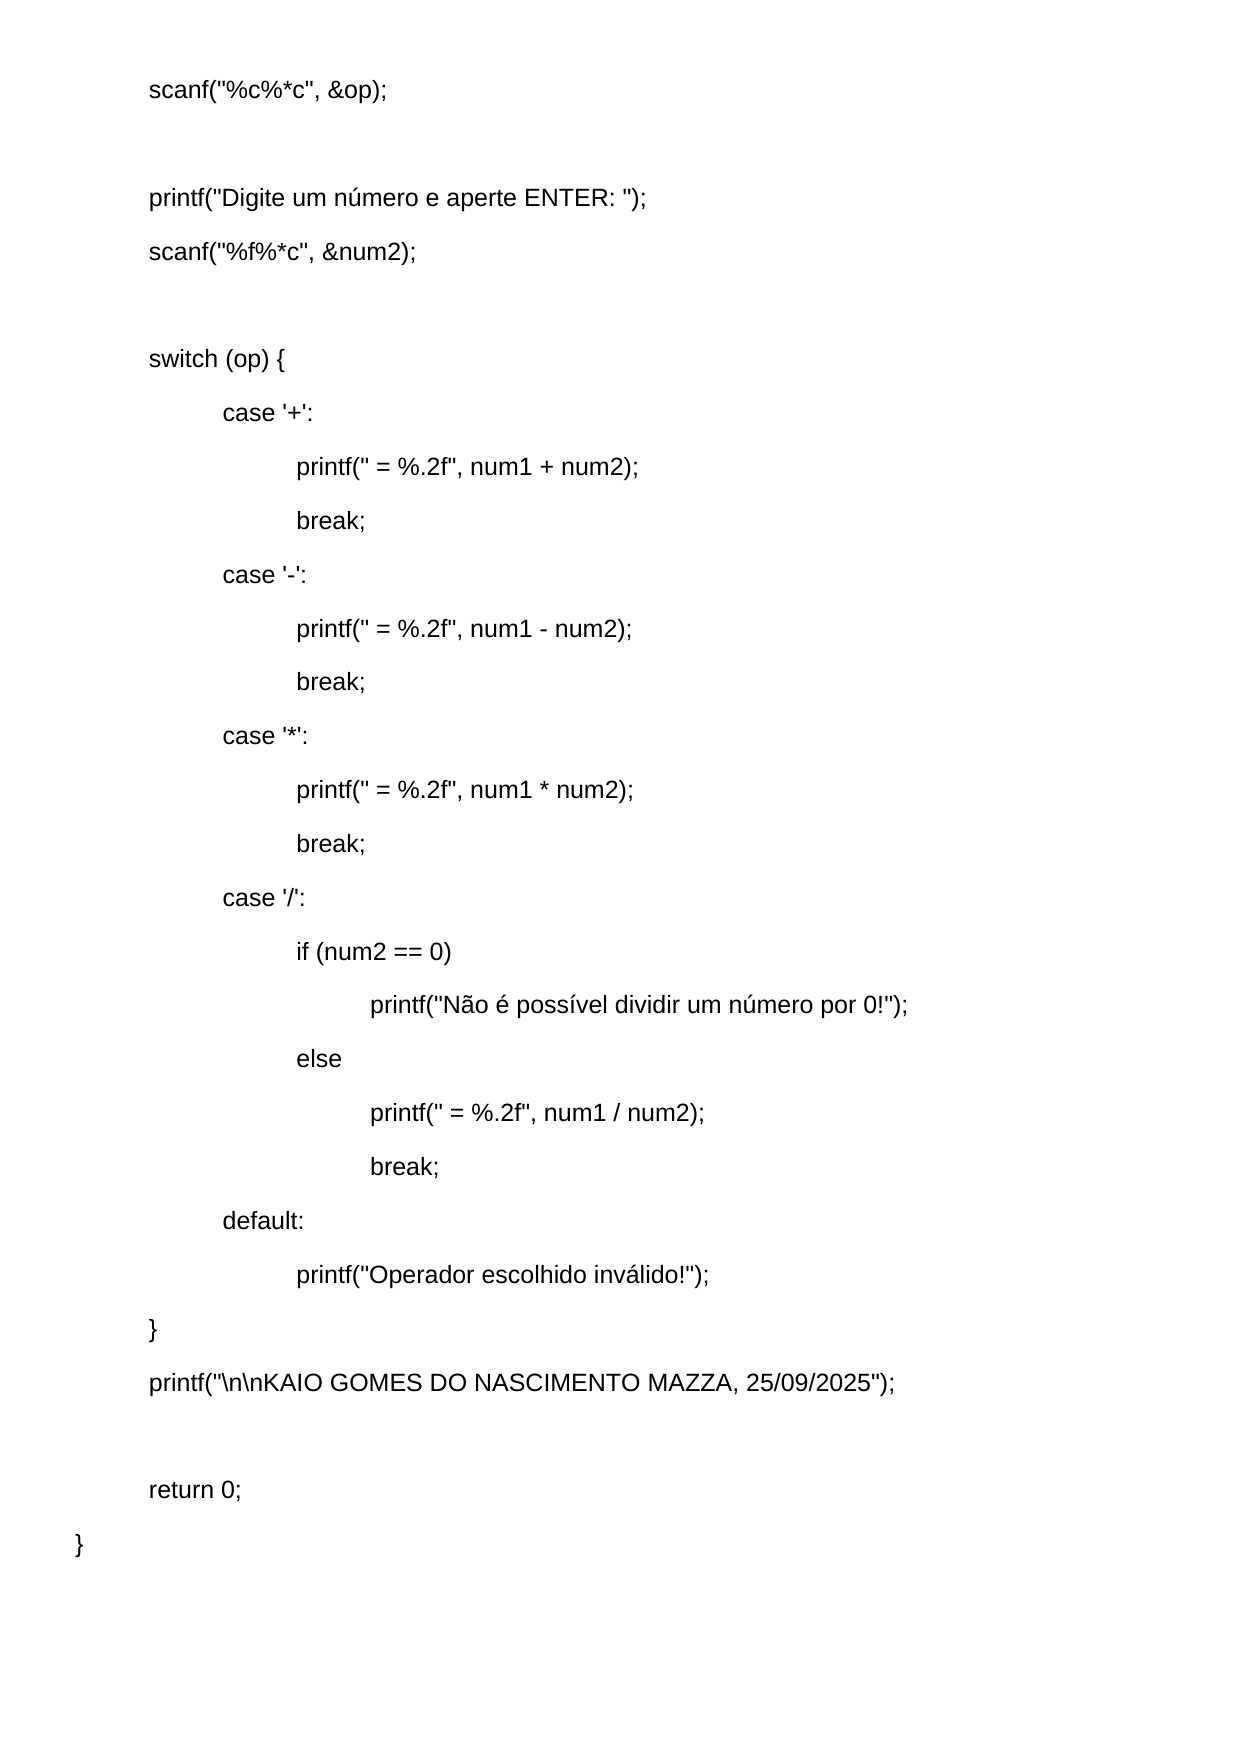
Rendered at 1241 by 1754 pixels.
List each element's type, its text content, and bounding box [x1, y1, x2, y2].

text printf("Não é possível dividir um número por 0!"); [75, 991, 1165, 1019]
text break; [75, 829, 1165, 858]
text } [75, 1529, 1165, 1558]
text printf(" = %.2f", num1 / num2); [75, 1098, 1165, 1127]
text case '+': [75, 398, 1165, 427]
text printf("Operador escolhido inválido!"); [75, 1260, 1165, 1288]
text default: [75, 1206, 1165, 1235]
text case '/': [75, 883, 1165, 912]
text else [75, 1044, 1165, 1073]
text } [75, 1314, 1165, 1342]
text if (num2 == 0) [75, 937, 1165, 965]
text scanf("%c%*c", &op); [75, 75, 1165, 104]
text switch (op) { [75, 344, 1165, 373]
text scanf("%f%*c", &num2); [75, 237, 1165, 265]
text printf(" = %.2f", num1 - num2); [75, 613, 1165, 642]
text printf(" = %.2f", num1 + num2); [75, 452, 1165, 481]
text return 0; [75, 1475, 1165, 1504]
text break; [75, 1152, 1165, 1181]
text case '*': [75, 721, 1165, 750]
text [75, 183, 1165, 211]
text printf("\n\nKAIO GOMES DO NASCIMENTO MAZZA, 25/09/2025"); [75, 1367, 1165, 1396]
text break; [75, 667, 1165, 696]
text printf(" = %.2f", num1 * num2); [75, 775, 1165, 804]
text break; [75, 506, 1165, 534]
text case '-': [75, 560, 1165, 588]
